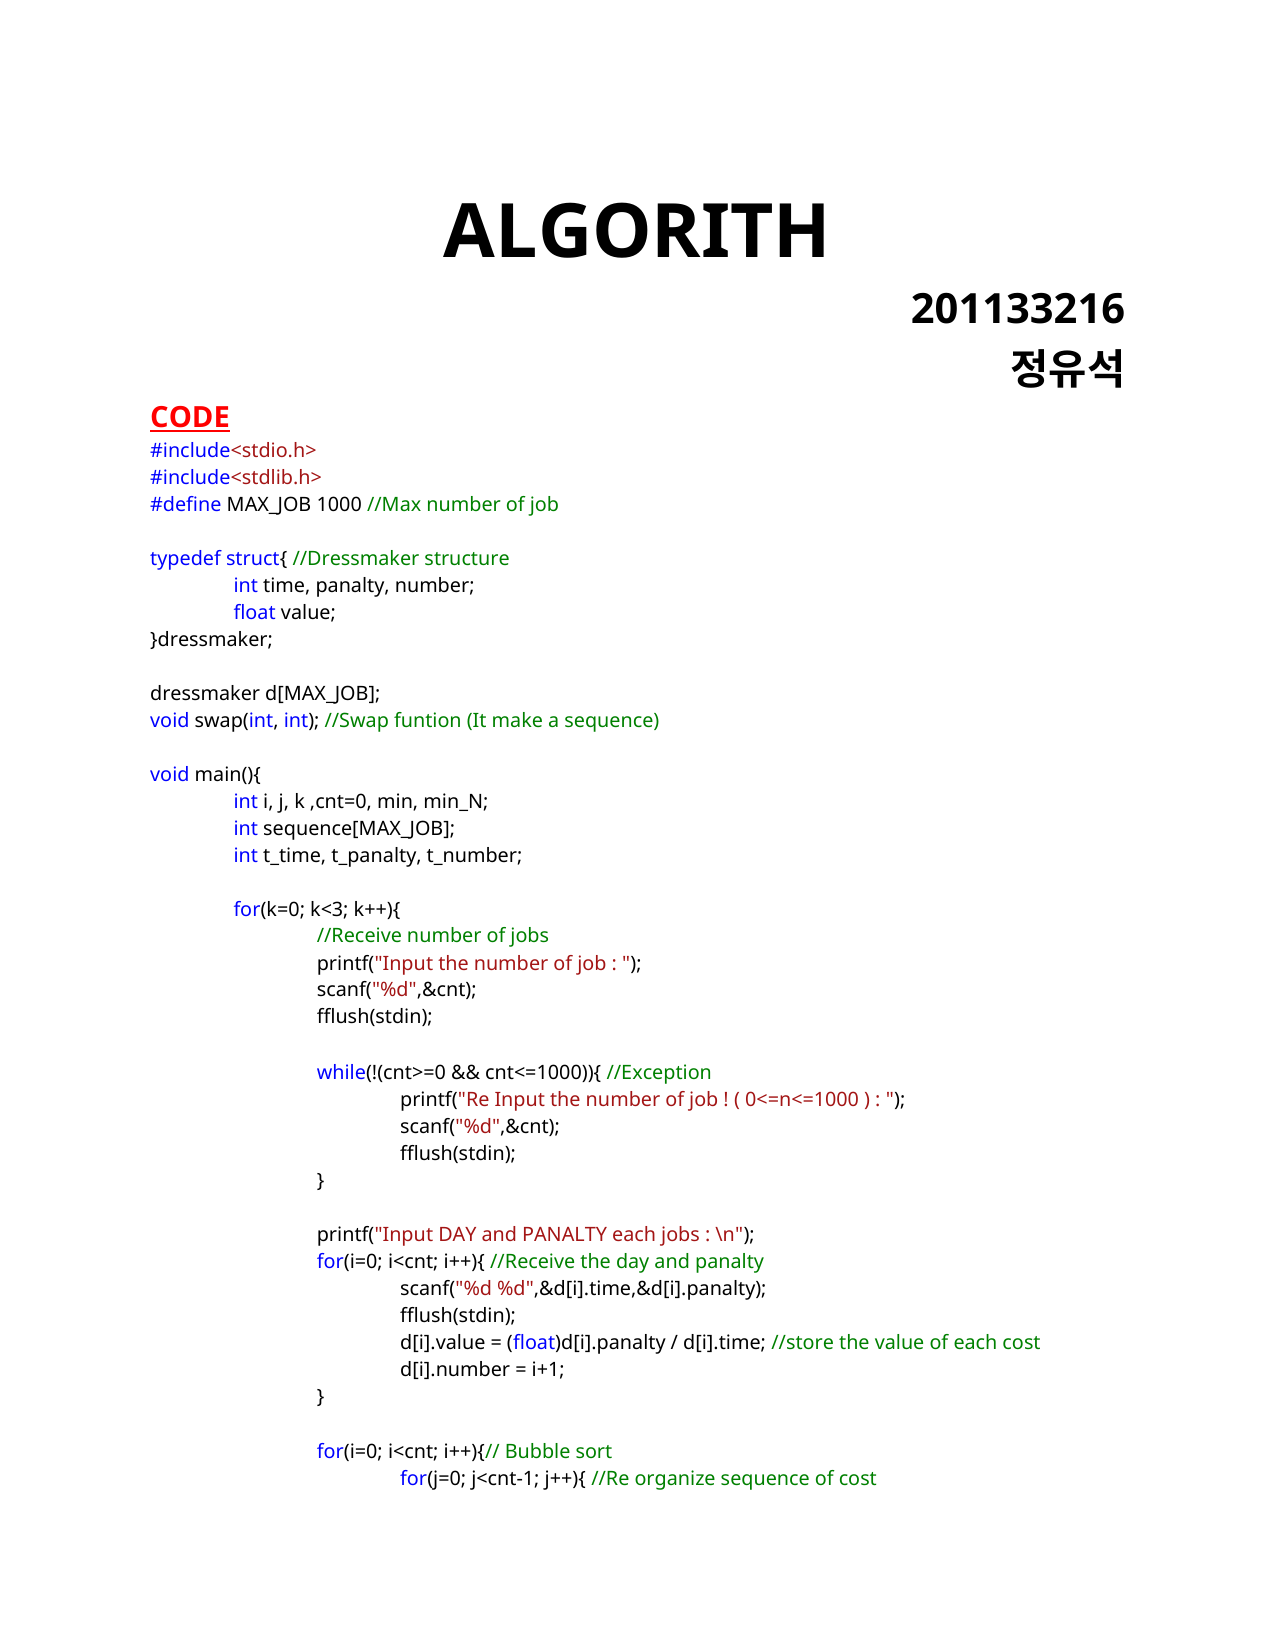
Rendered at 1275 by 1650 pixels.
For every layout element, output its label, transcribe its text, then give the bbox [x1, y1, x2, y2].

text } [150, 1166, 1125, 1193]
text scanf("%d %d",&d[i].time,&d[i].panalty); [150, 1274, 1125, 1301]
text #include<stdio.h> [150, 436, 1125, 463]
text printf("Input DAY and PANALTY each jobs : \n"); [150, 1220, 1125, 1247]
text void main(){ [150, 760, 1125, 787]
text for(k=0; k<3; k++){ [150, 895, 1125, 922]
text #include<stdlib.h> [150, 463, 1125, 490]
text int i, j, k ,cnt=0, min, min_N; [150, 787, 1125, 814]
text fflush(stdin); [150, 1301, 1125, 1328]
text #define MAX_JOB 1000 //Max number of job [150, 490, 1125, 517]
text }dressmaker; [150, 625, 1125, 652]
text typedef struct{ //Dressmaker structure [150, 544, 1125, 571]
text float value; [150, 598, 1125, 625]
text while(!(cnt>=0 && cnt<=1000)){ //Exception [150, 1058, 1125, 1085]
text scanf("%d",&cnt); [150, 976, 1125, 1003]
text void swap(int, int); //Swap funtion (It make a sequence) [150, 706, 1125, 733]
text dressmaker d[MAX_JOB]; [150, 679, 1125, 706]
text ALGORITH [150, 177, 1125, 279]
text for(j=0; j<cnt-1; j++){ //Re organize sequence of cost [150, 1464, 1125, 1491]
text int time, panalty, number; [150, 571, 1125, 598]
text 정유석 [150, 336, 1125, 396]
text scanf("%d",&cnt); [150, 1112, 1125, 1139]
text //Receive number of jobs [150, 922, 1125, 949]
text for(i=0; i<cnt; i++){// Bubble sort [150, 1437, 1125, 1464]
text fflush(stdin); [150, 1139, 1125, 1166]
text 201133216 [150, 279, 1125, 336]
text printf("Re Input the number of job ! ( 0<=n<=1000 ) : "); [150, 1085, 1125, 1112]
text for(i=0; i<cnt; i++){ //Receive the day and panalty [150, 1247, 1125, 1274]
text fflush(stdin); [150, 1003, 1125, 1030]
text d[i].number = i+1; [150, 1355, 1125, 1382]
text printf("Input the number of job : "); [150, 949, 1125, 976]
text d[i].value = (float)d[i].panalty / d[i].time; //store the value of each cost [150, 1328, 1125, 1355]
text int sequence[MAX_JOB]; [150, 814, 1125, 841]
text CODE [150, 396, 1125, 436]
text int t_time, t_panalty, t_number; [150, 841, 1125, 868]
text } [150, 1382, 1125, 1409]
